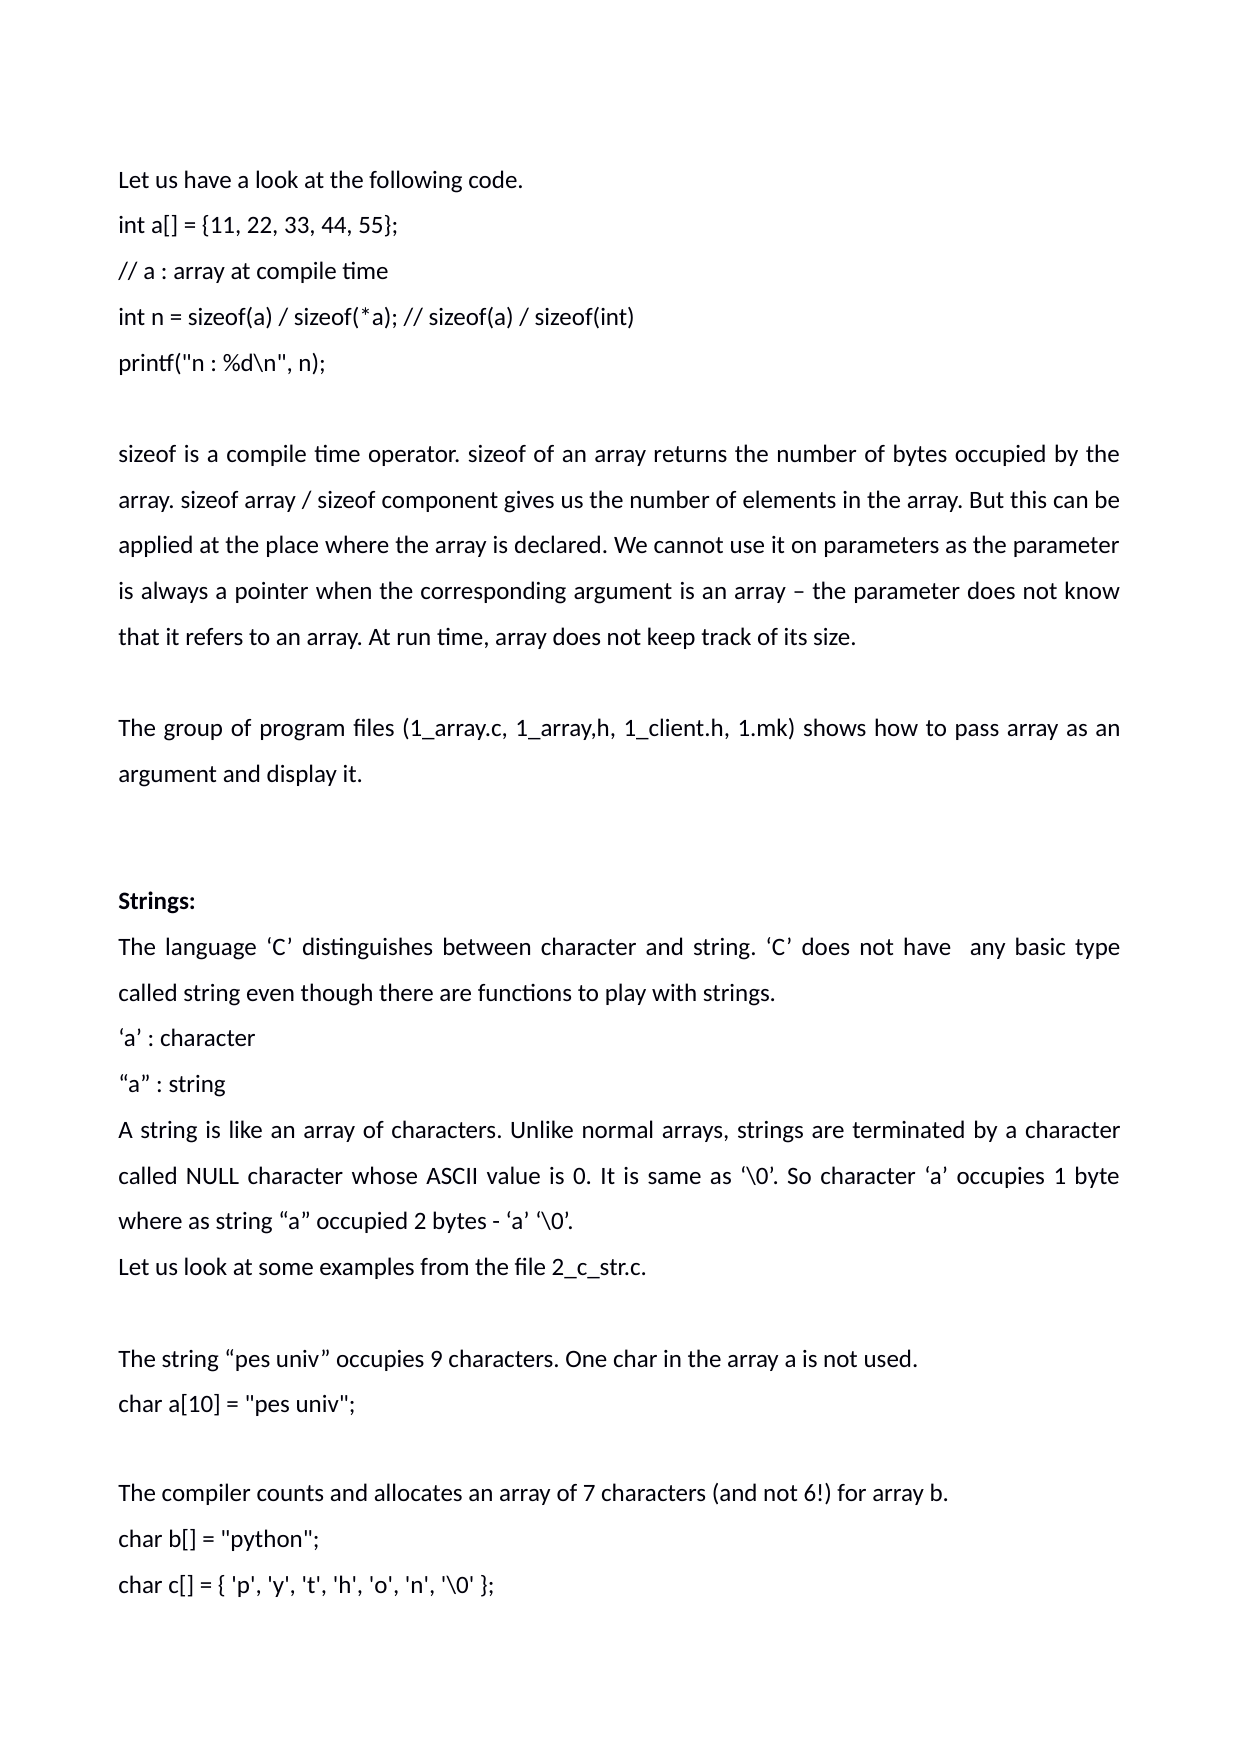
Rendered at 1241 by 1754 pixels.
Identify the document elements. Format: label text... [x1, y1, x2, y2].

text Strings: [118, 885, 1122, 916]
text Let us look at some examples from the file 2_c_str.c. [118, 1251, 1122, 1282]
text char c[] = { 'p', 'y', 't', 'h', 'o', 'n', '\0' }; [118, 1569, 1122, 1599]
text char b[] = "python"; [118, 1523, 1122, 1553]
text sizeof is a compile time operator. sizeof of an array returns the number of bytes occupied by the array. sizeof array / sizeof component gives us the number of elements in the array. But this can be applied at the place where the array is declared. We cannot use it on parameters as the parameter is always a pointer when the corresponding argument is an array – the parameter does not know that it refers to an array. At run time, array does not keep track of its size. [118, 438, 1122, 652]
text printf("n : %d\n", n); [118, 347, 1122, 377]
text char a[10] = "pes univ"; [118, 1388, 1122, 1419]
text The string “pes univ” occupies 9 characters. One char in the array a is not used. [118, 1343, 1122, 1373]
text “a” : string [118, 1068, 1122, 1099]
text int a[] = {11, 22, 33, 44, 55}; [118, 209, 1122, 240]
text ‘a’ : character [118, 1023, 1122, 1053]
text The compiler counts and allocates an array of 7 characters (and not 6!) for array b. [118, 1477, 1122, 1508]
text The language ‘C’ distinguishes between character and string. ‘C’ does not have any basic type called string even though there are functions to play with strings. [118, 931, 1122, 1007]
text Let us have a look at the following code. [118, 164, 1122, 194]
text int n = sizeof(a) / sizeof(*a); // sizeof(a) / sizeof(int) [118, 301, 1122, 332]
text The group of program files (1_array.c, 1_array,h, 1_client.h, 1.mk) shows how to pass array as an argument and display it. [118, 713, 1122, 789]
text A string is like an array of characters. Unlike normal arrays, strings are terminated by a character called NULL character whose ASCII value is 0. It is same as ‘\0’. So character ‘a’ occupies 1 byte where as string “a” occupied 2 bytes - ‘a’ ‘\0’. [118, 1114, 1122, 1236]
text // a : array at compile time [118, 255, 1122, 286]
